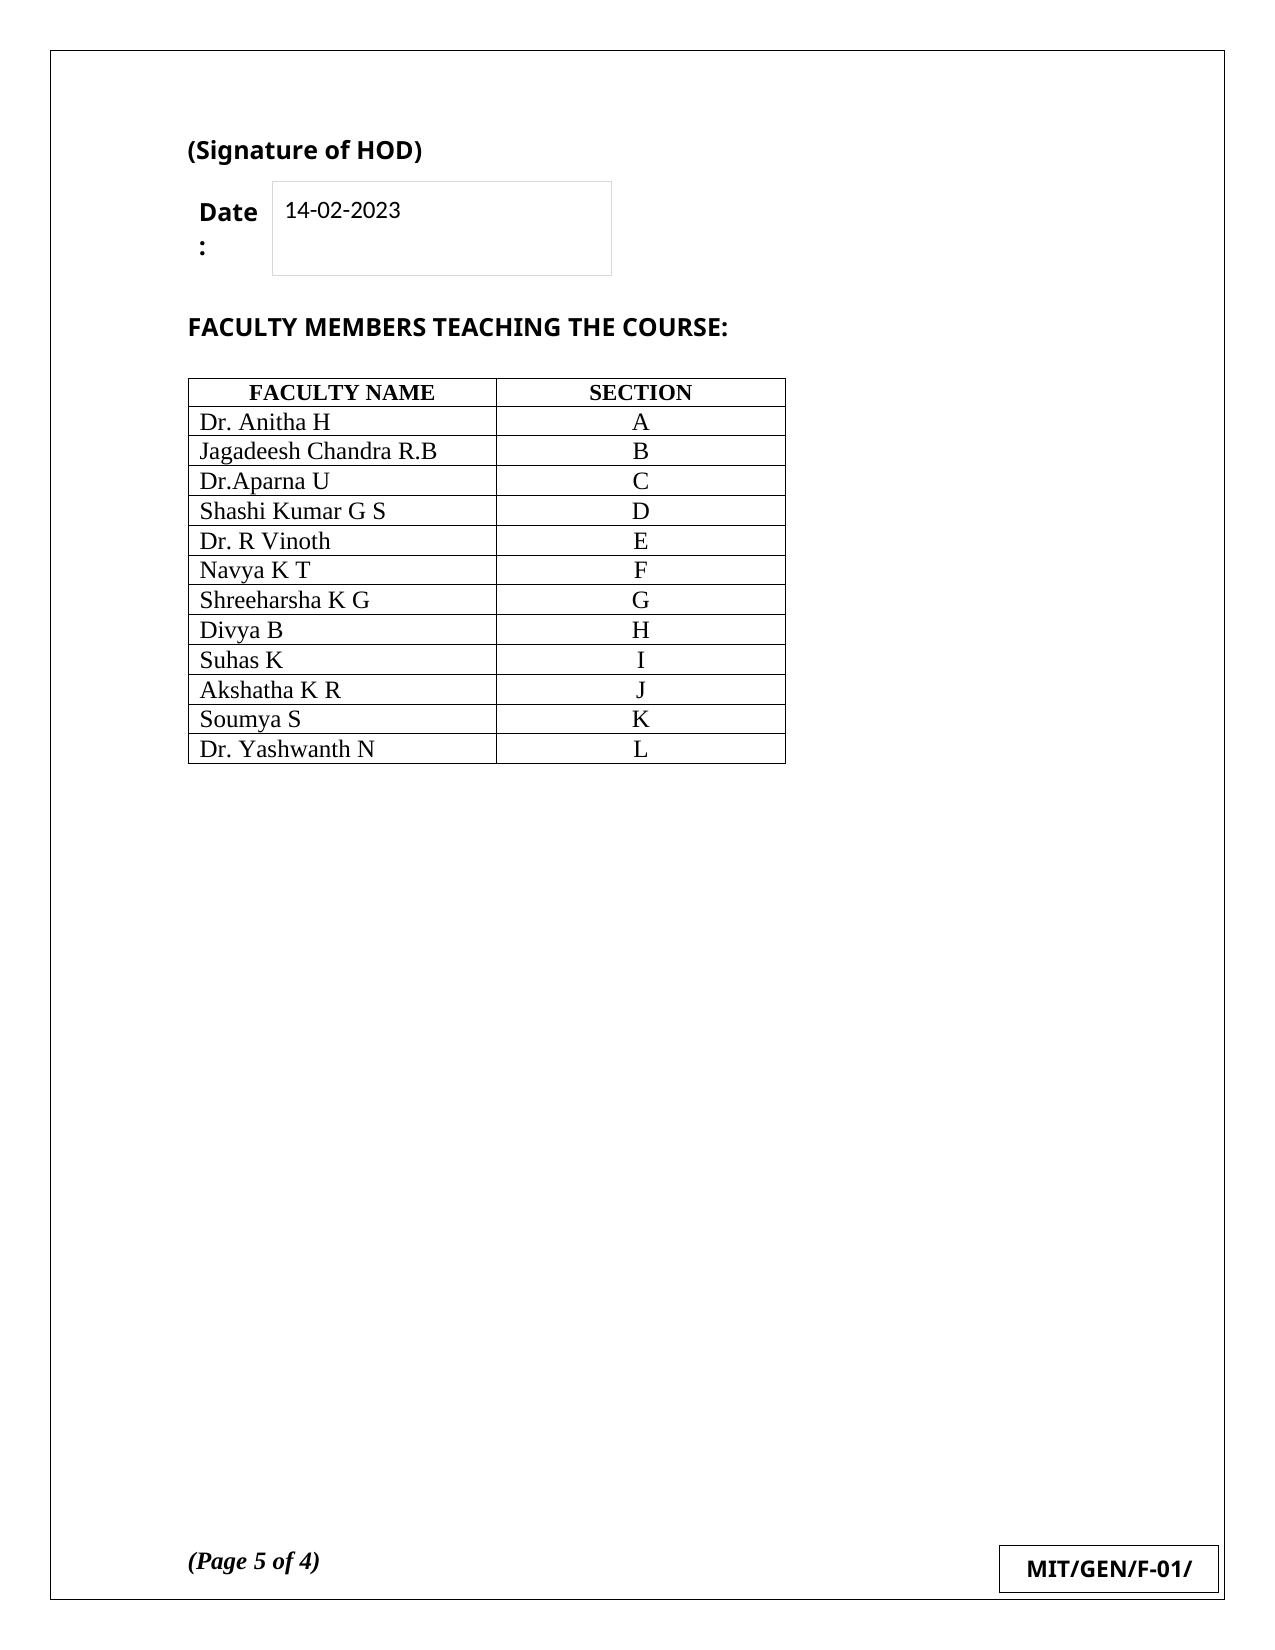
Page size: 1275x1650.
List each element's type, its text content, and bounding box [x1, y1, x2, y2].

table_header Date: [188, 181, 272, 275]
table_cell Shashi Kumar G S [189, 496, 496, 525]
table_cell C [497, 466, 785, 495]
table_cell E [497, 526, 785, 554]
table_cell F [497, 556, 785, 584]
table_cell Dr. R Vinoth [189, 526, 496, 554]
text (Signature of HOD) [187, 132, 1087, 167]
table_header Section [497, 379, 785, 406]
table_cell j [497, 675, 785, 703]
table_cell Navya K T [189, 556, 496, 584]
table_cell H [497, 615, 785, 644]
table_cell G [497, 585, 785, 614]
table_cell Suhas K [189, 645, 496, 674]
table_cell A [497, 407, 785, 435]
table_header fACULTY nAME [189, 379, 496, 406]
table_cell Jagadeesh Chandra R.B [189, 436, 496, 465]
table_cell D [497, 496, 785, 525]
text Faculty members teaching the course: [187, 310, 1087, 344]
table_cell k [497, 705, 785, 733]
table_cell Akshatha K R [189, 675, 496, 703]
table_cell b [497, 436, 785, 465]
table_cell L [497, 734, 785, 763]
table_cell Soumya S [189, 705, 496, 733]
table_cell Dr. Yashwanth N [189, 734, 496, 763]
table_cell Dr. Anitha H [189, 407, 496, 435]
table_cell Shreeharsha K G [189, 585, 496, 614]
table_cell I [497, 645, 785, 674]
table_cell Dr.Aparna U [189, 466, 496, 495]
table_cell Divya B [189, 615, 496, 644]
